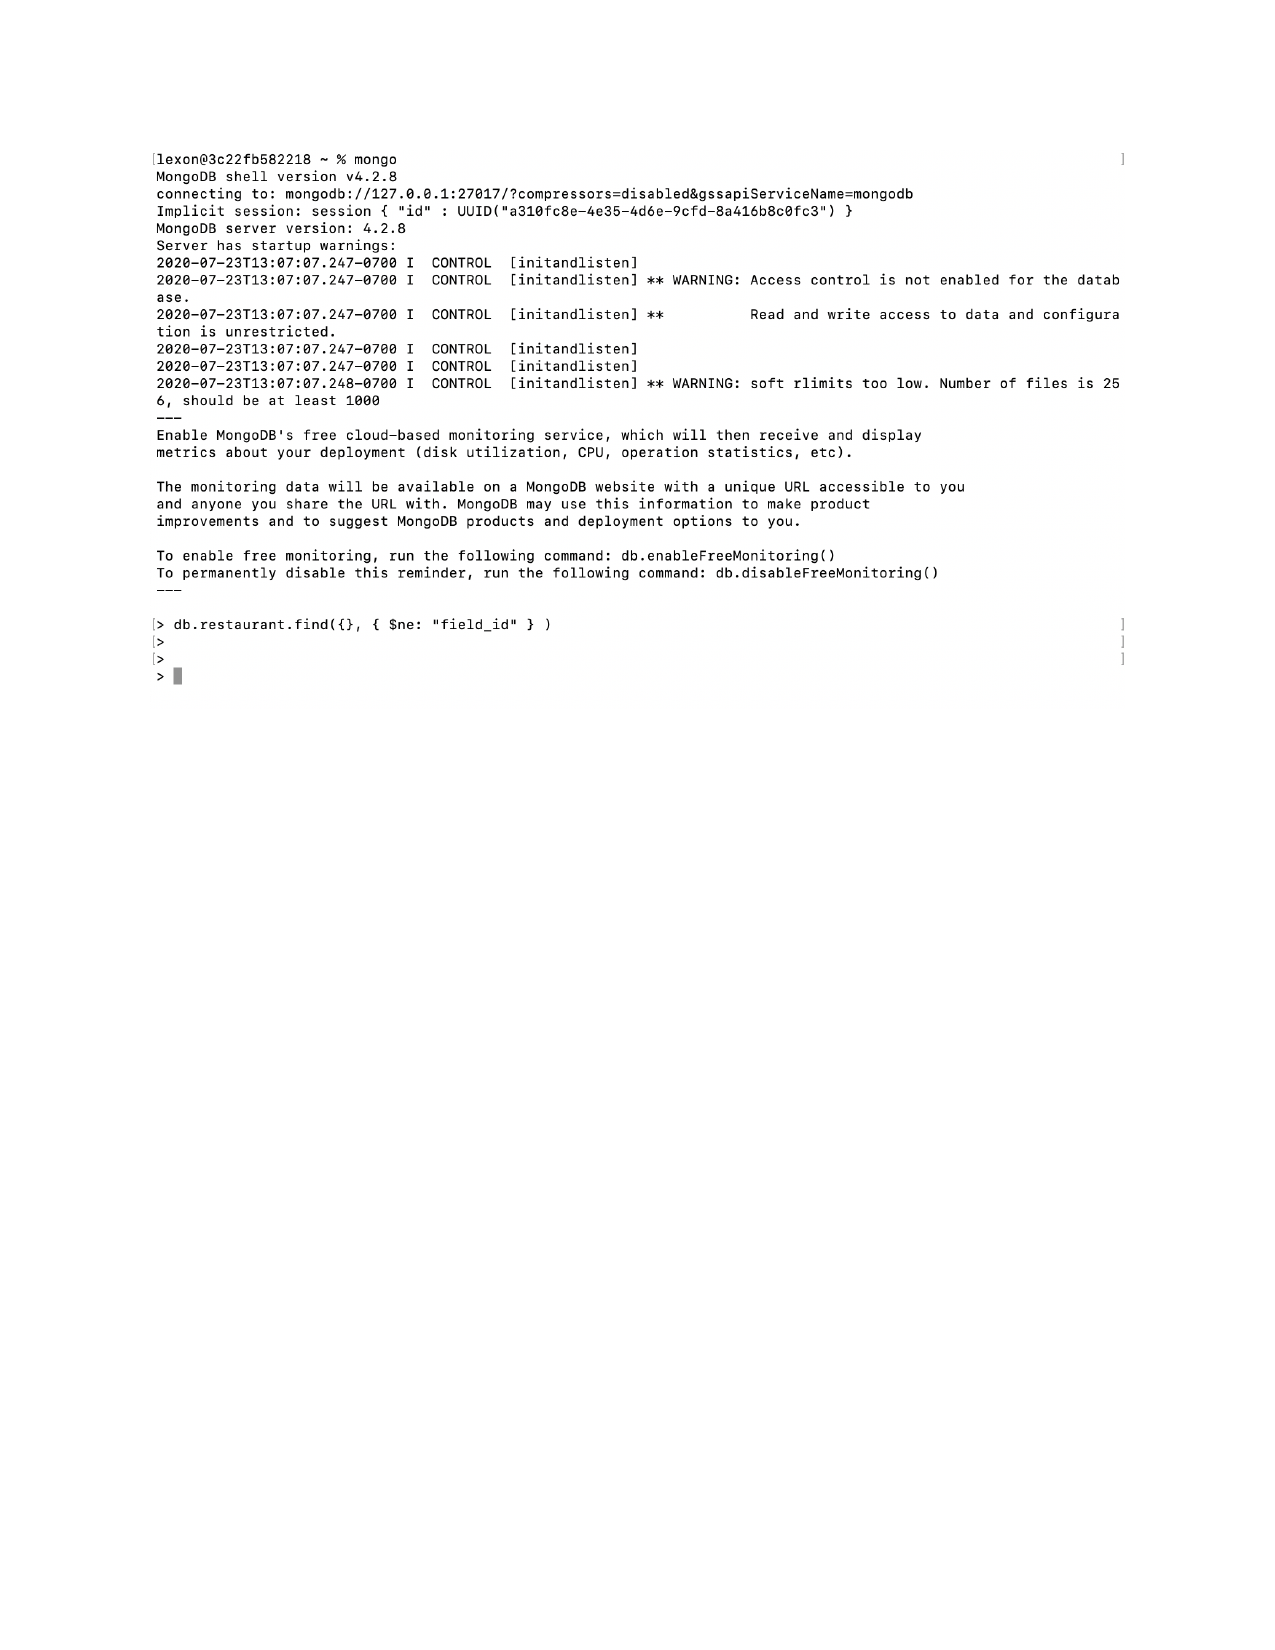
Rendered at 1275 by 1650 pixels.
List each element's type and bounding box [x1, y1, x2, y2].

picture [150, 150, 1125, 709]
